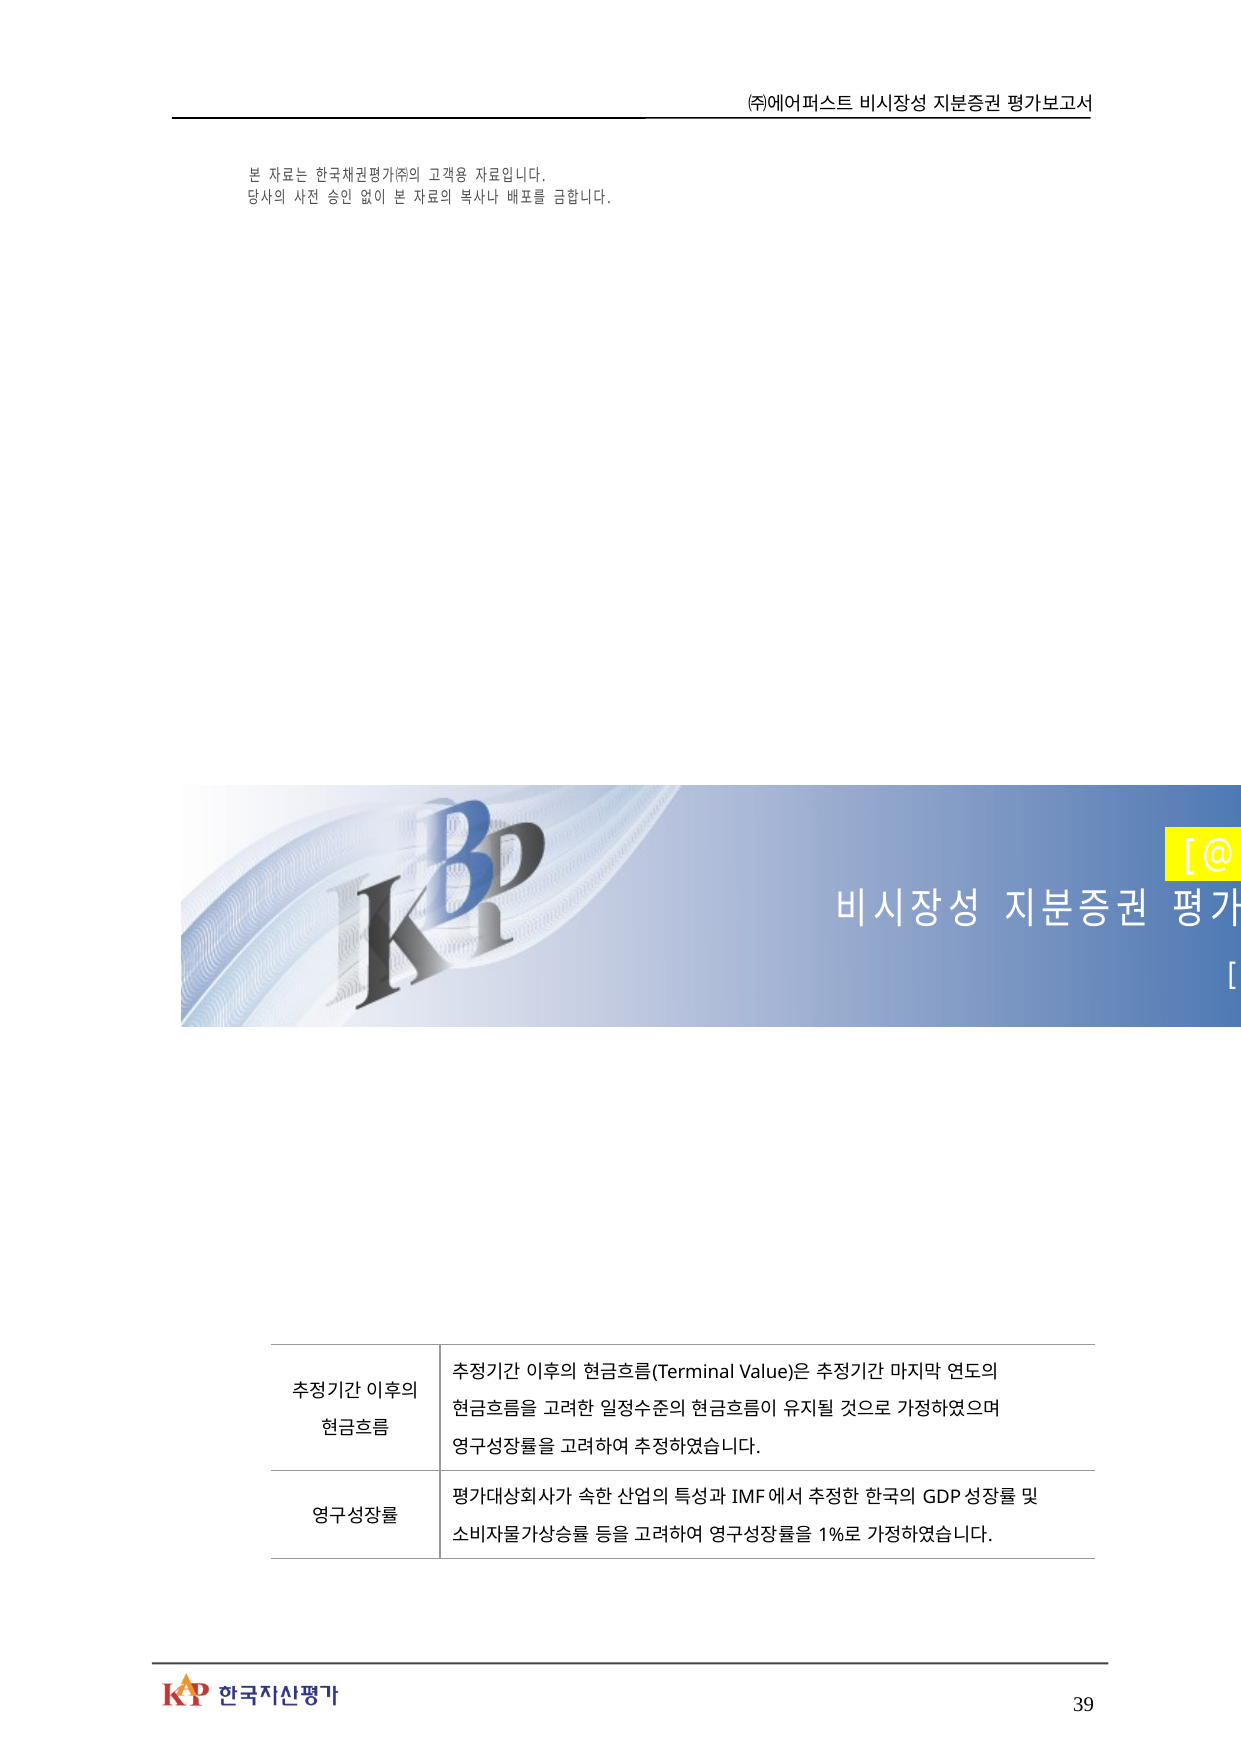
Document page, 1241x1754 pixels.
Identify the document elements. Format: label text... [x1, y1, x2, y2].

table_cell 영구성장률 [271, 1471, 439, 1558]
picture [155, 1669, 345, 1714]
table_cell 추정기간 이후의 현금흐름(Terminal Value)은 추정기간 마지막 연도의 현금흐름을 고려한 일정수준의 현금흐름이 유지될 것으로 가정하였으며 영구성장률을 고려하여 추정하였습니다. [441, 1345, 1095, 1470]
table_cell 추정기간 이후의 현금흐름 [271, 1345, 439, 1470]
table_cell 평가대상회사가 속한 산업의 특성과 IMF에서 추정한 한국의 GDP성장률 및 소비자물가상승률 등을 고려하여 영구성장률을 1%로 가정하였습니다. [441, 1471, 1095, 1558]
